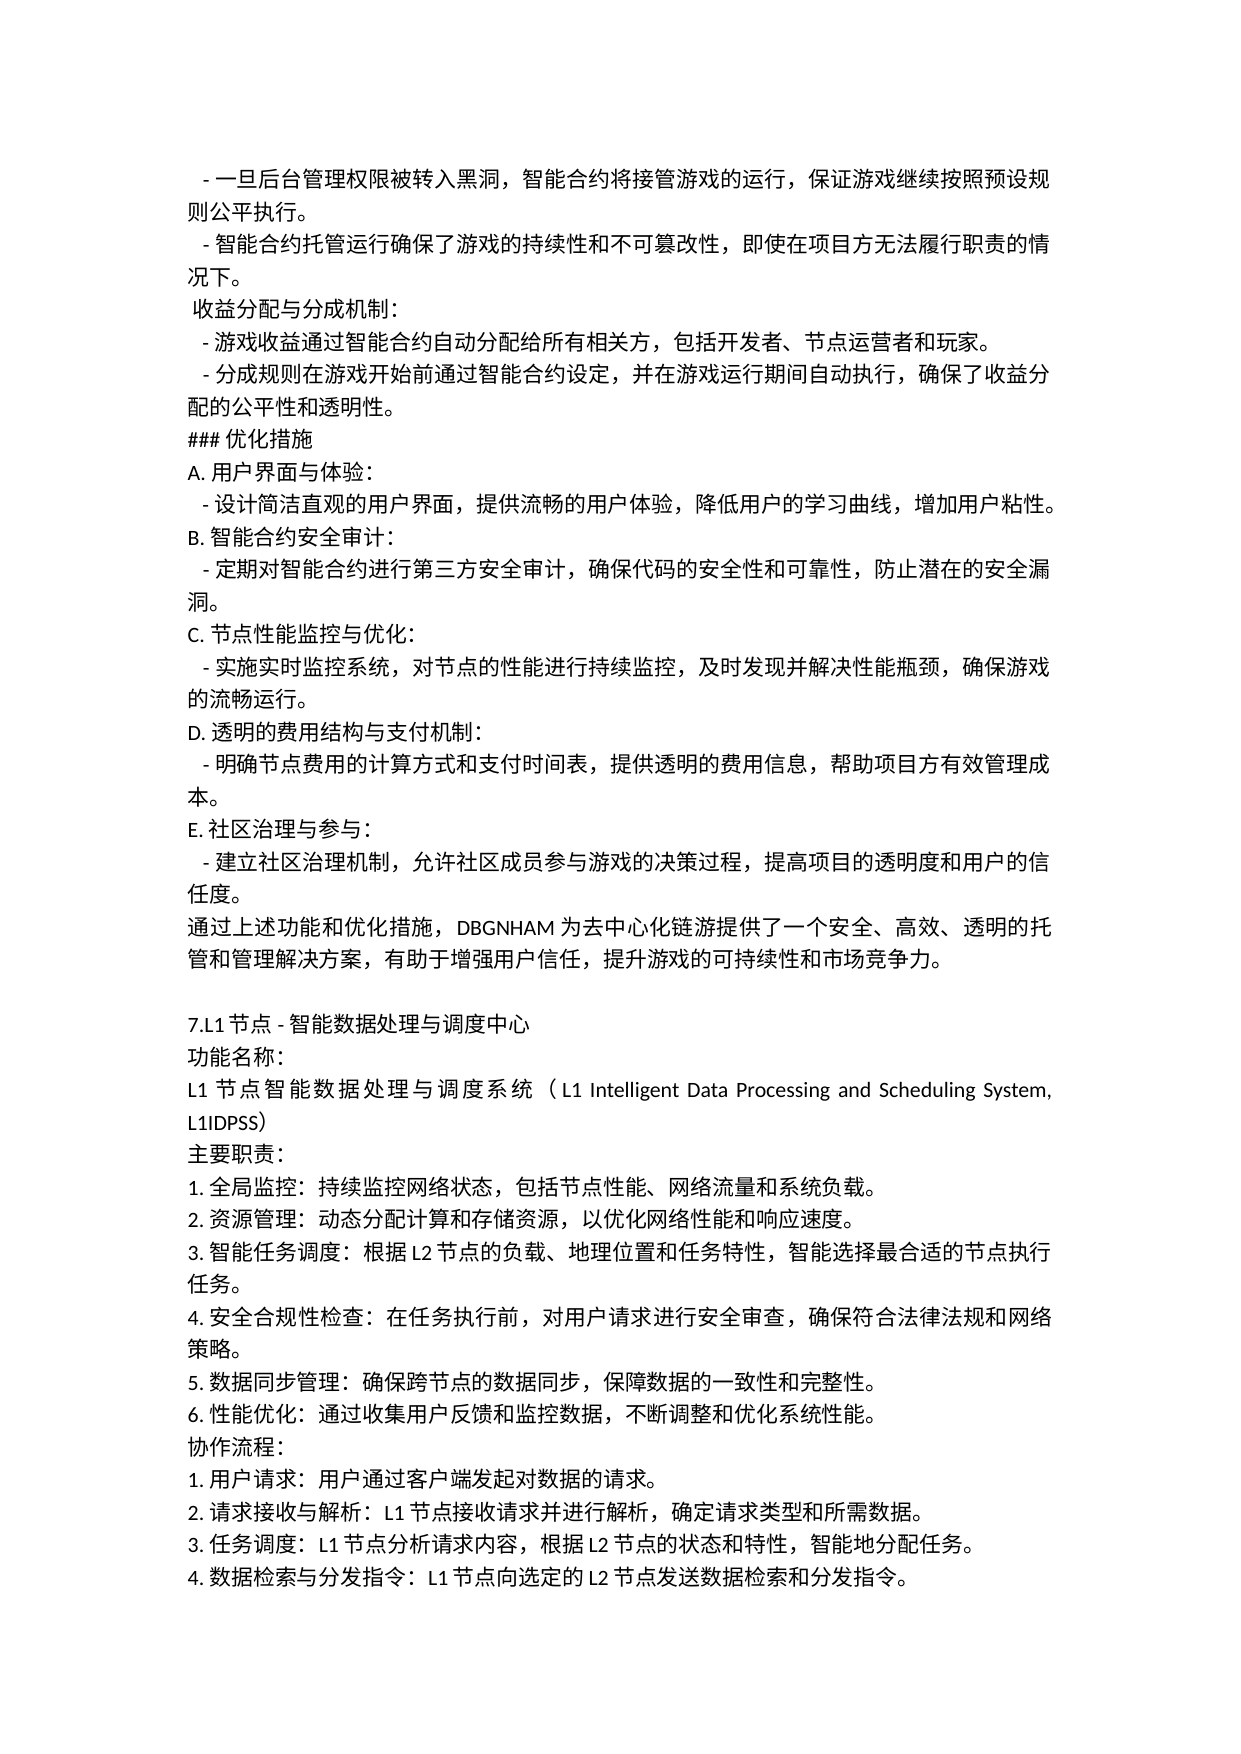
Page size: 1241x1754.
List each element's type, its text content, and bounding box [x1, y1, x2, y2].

text ### 优化措施 [187, 422, 1053, 454]
text 3. 任务调度：L1节点分析请求内容，根据L2节点的状态和特性，智能地分配任务。 [187, 1527, 1053, 1559]
text A. 用户界面与体验： [187, 454, 1053, 487]
text 5. 数据同步管理：确保跨节点的数据同步，保障数据的一致性和完整性。 [187, 1364, 1053, 1397]
text 通过上述功能和优化措施，DBGNHAM为去中心化链游提供了一个安全、高效、透明的托管和管理解决方案，有助于增强用户信任，提升游戏的可持续性和市场竞争力。 [187, 909, 1053, 974]
text 4. 数据检索与分发指令：L1节点向选定的L2节点发送数据检索和分发指令。 [187, 1559, 1053, 1592]
text 协作流程： [187, 1429, 1053, 1462]
text E. 社区治理与参与： [187, 812, 1053, 844]
text - 定期对智能合约进行第三方安全审计，确保代码的安全性和可靠性，防止潜在的安全漏洞。 [187, 552, 1053, 617]
text 3. 智能任务调度：根据L2节点的负载、地理位置和任务特性，智能选择最合适的节点执行任务。 [187, 1234, 1053, 1299]
text - 一旦后台管理权限被转入黑洞，智能合约将接管游戏的运行，保证游戏继续按照预设规则公平执行。 [187, 162, 1053, 227]
text 1. 用户请求：用户通过客户端发起对数据的请求。 [187, 1462, 1053, 1494]
text D. 透明的费用结构与支付机制： [187, 714, 1053, 747]
text 4. 安全合规性检查：在任务执行前，对用户请求进行安全审查，确保符合法律法规和网络策略。 [187, 1299, 1053, 1364]
text 2. 资源管理：动态分配计算和存储资源，以优化网络性能和响应速度。 [187, 1202, 1053, 1234]
text - 建立社区治理机制，允许社区成员参与游戏的决策过程，提高项目的透明度和用户的信任度。 [187, 844, 1053, 909]
text - 实施实时监控系统，对节点的性能进行持续监控，及时发现并解决性能瓶颈，确保游戏的流畅运行。 [187, 649, 1053, 714]
text - 明确节点费用的计算方式和支付时间表，提供透明的费用信息，帮助项目方有效管理成本。 [187, 747, 1053, 812]
text 功能名称： [187, 1039, 1053, 1072]
text 主要职责： [187, 1137, 1053, 1169]
text - 设计简洁直观的用户界面，提供流畅的用户体验，降低用户的学习曲线，增加用户粘性。 [187, 487, 1053, 519]
text B. 智能合约安全审计： [187, 519, 1053, 552]
text L1节点智能数据处理与调度系统（L1 Intelligent Data Processing and Scheduling System, L1IDPSS） [187, 1072, 1053, 1137]
text - 智能合约托管运行确保了游戏的持续性和不可篡改性，即使在项目方无法履行职责的情况下。 [187, 227, 1053, 292]
text 6. 性能优化：通过收集用户反馈和监控数据，不断调整和优化系统性能。 [187, 1397, 1053, 1429]
text 1. 全局监控：持续监控网络状态，包括节点性能、网络流量和系统负载。 [187, 1169, 1053, 1202]
text - 游戏收益通过智能合约自动分配给所有相关方，包括开发者、节点运营者和玩家。 [187, 324, 1053, 357]
text - 分成规则在游戏开始前通过智能合约设定，并在游戏运行期间自动执行，确保了收益分配的公平性和透明性。 [187, 357, 1053, 422]
text 收益分配与分成机制： [187, 292, 1053, 324]
text 7.L1节点 - 智能数据处理与调度中心 [187, 1007, 1053, 1039]
text 2. 请求接收与解析：L1节点接收请求并进行解析，确定请求类型和所需数据。 [187, 1494, 1053, 1527]
text C. 节点性能监控与优化： [187, 617, 1053, 649]
